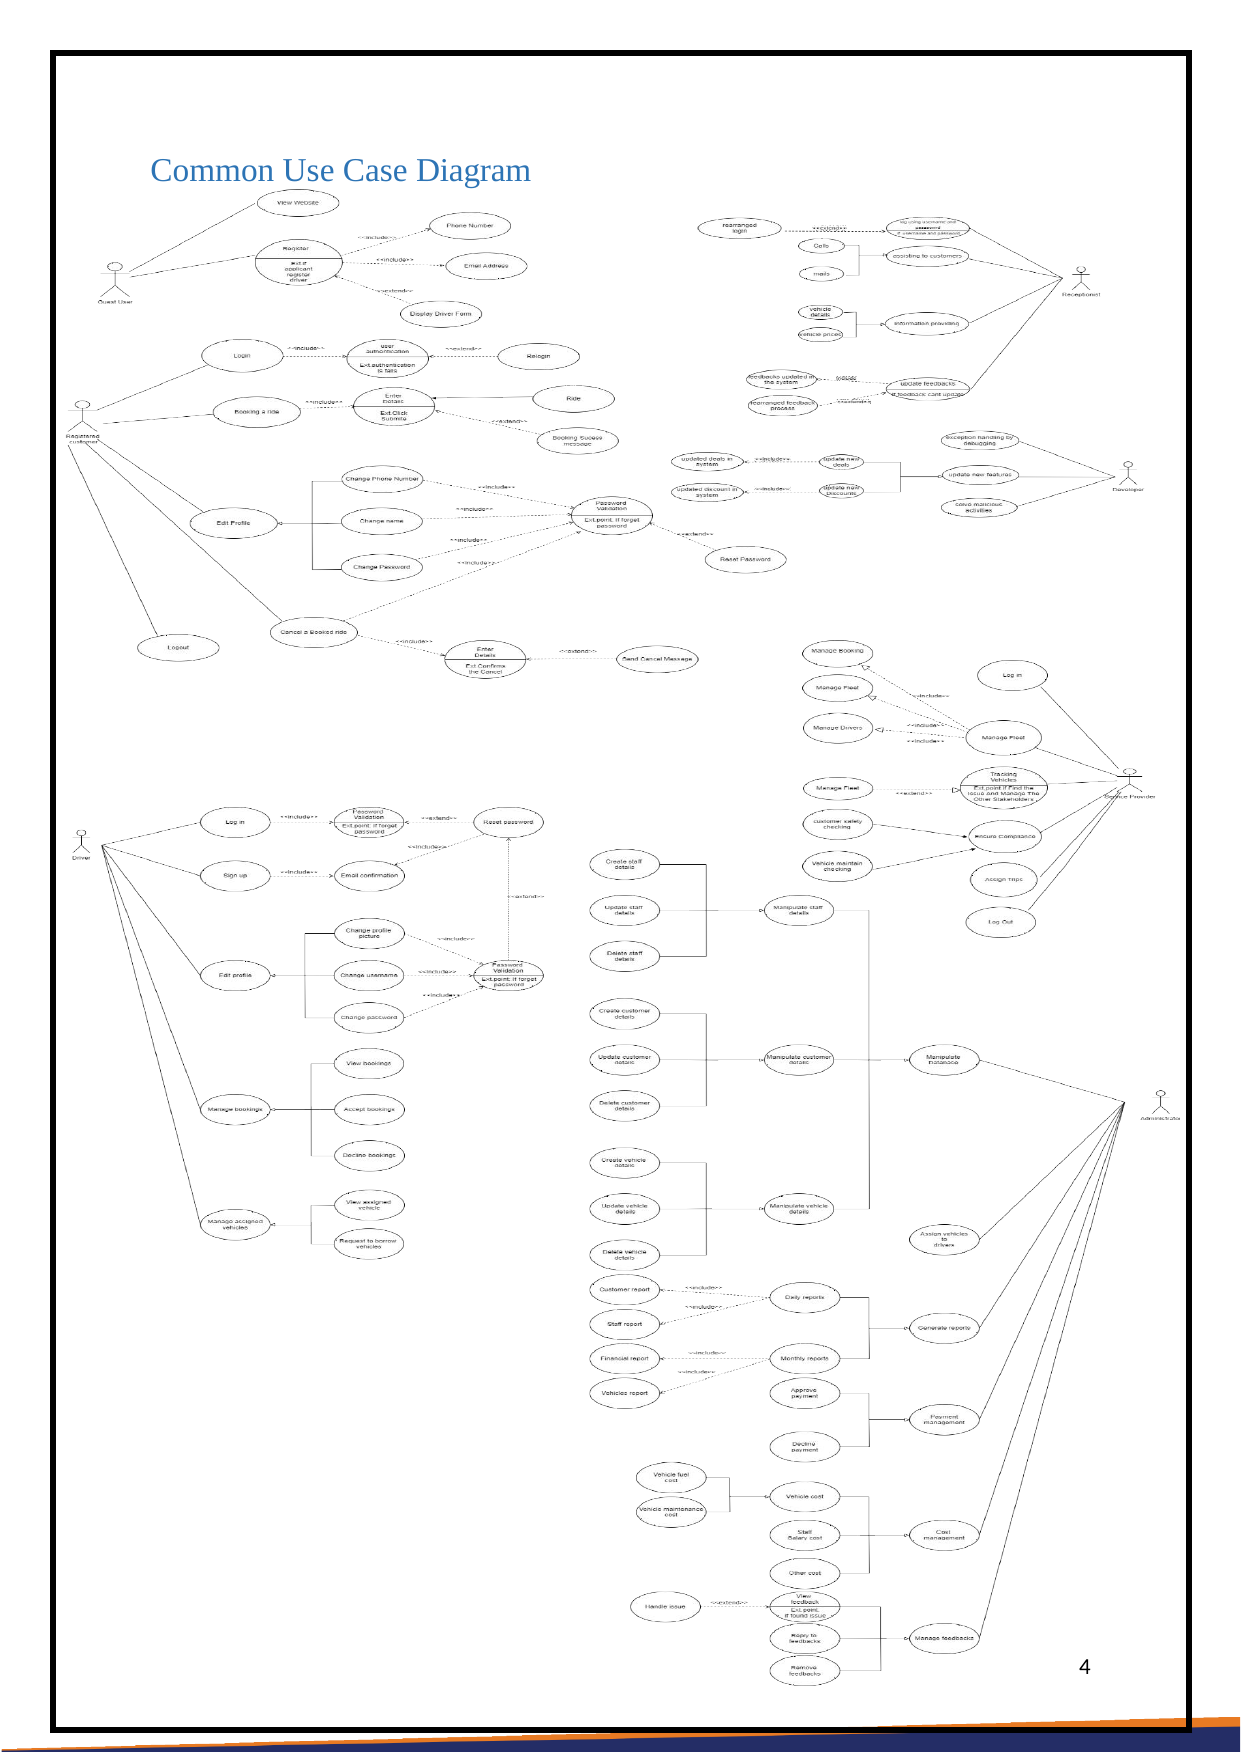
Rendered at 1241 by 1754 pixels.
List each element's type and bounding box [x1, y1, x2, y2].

picture [1, 1717, 1241, 1752]
picture [65, 189, 1180, 1686]
picture [56, 1717, 1186, 1727]
